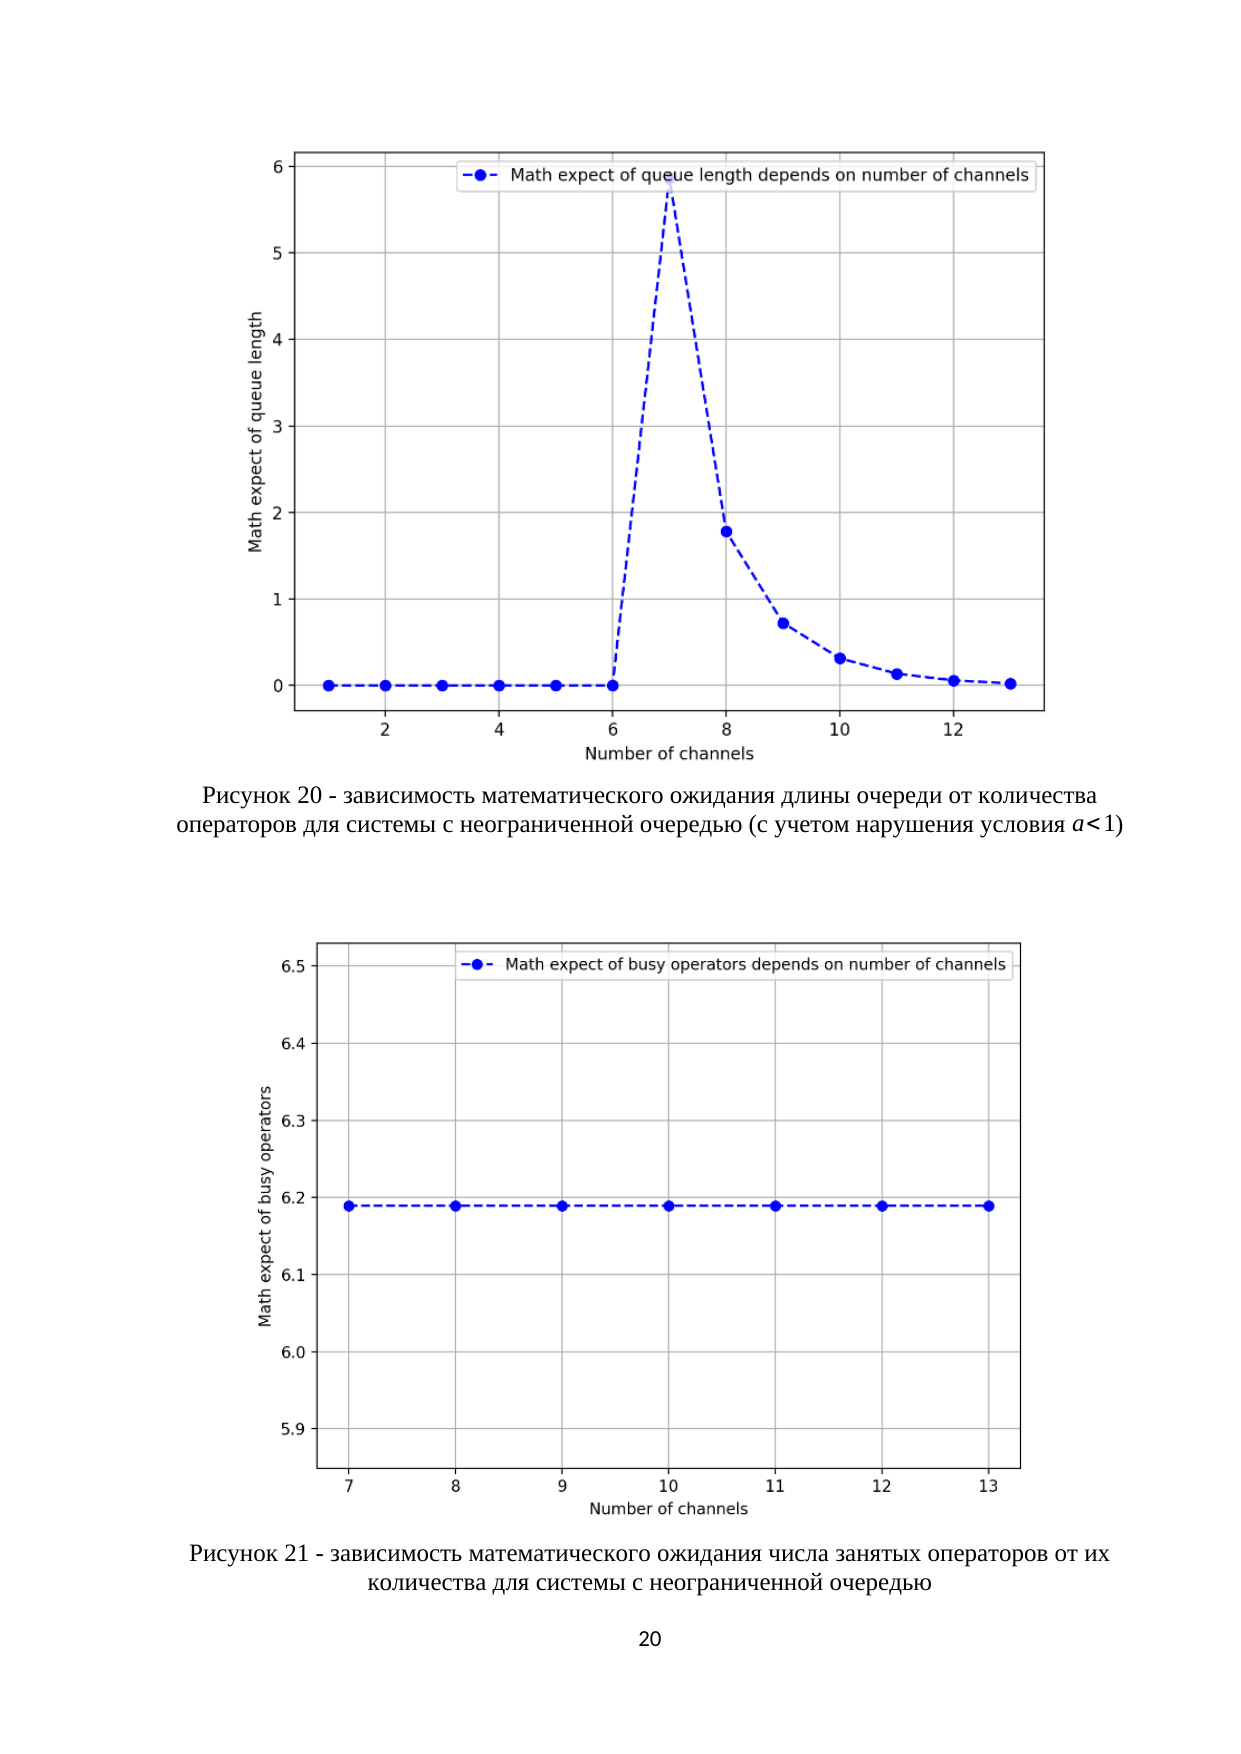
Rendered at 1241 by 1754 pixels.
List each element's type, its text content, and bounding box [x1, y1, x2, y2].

picture [216, 118, 1084, 776]
picture [215, 897, 1085, 1534]
